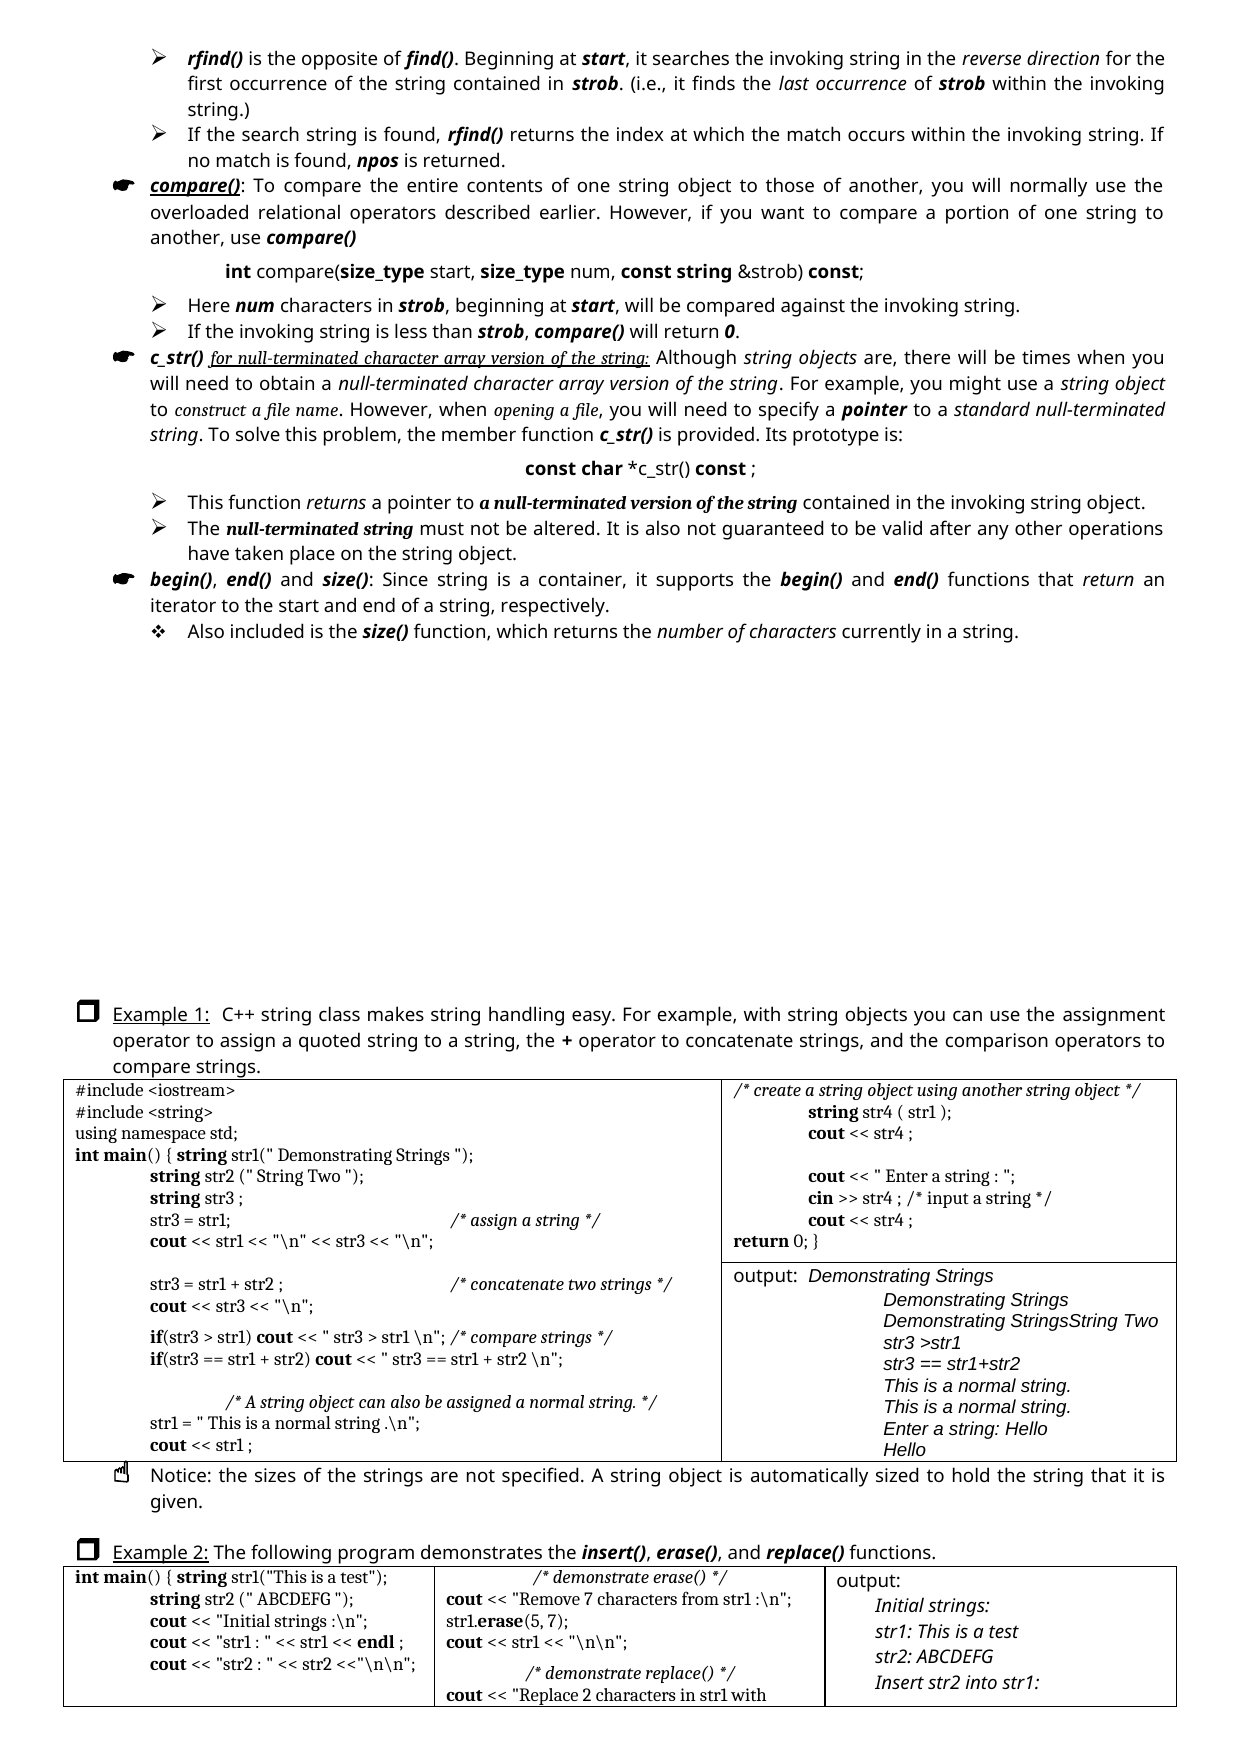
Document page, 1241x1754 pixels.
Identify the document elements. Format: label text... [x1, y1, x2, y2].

list c_str() for null-terminated character array version of the string: Although string objects are, there will be times when you will need to obtain a null-terminated character array version of the string. For example, you might use a string object to construct a file name. However, when opening a file, you will need to specify a pointer to a standard null-terminated string. To solve this problem, the member function c_str() is provided. Its prototype is: [112, 344, 1165, 447]
list If the search string is found, rfind() returns the index at which the match occurs within the invoking string. If no match is found, npos is returned. [150, 122, 1165, 173]
list compare(): To compare the entire contents of one string object to those of another, you will normally use the overloaded relational operators described earlier. However, if you want to compare a portion of one string to another, use compare() [112, 173, 1165, 250]
list Here num characters in strob, beginning at start, will be compared against the invoking string. [150, 293, 1165, 318]
table_header #include <iostream> #include <string> using namespace std; int main() { string str1(" Demonstrating Strings "); string str2 (" String Two "); string str3 ; str3 = str1; /* assign a string */ cout << str1 << "\n" << str3 << "\n"; str3 = str1 + str2 ; /* concatenate two strings */ cout << str3 << "\n"; if(str3 > str1) cout << " str3 > str1 \n"; /* compare strings */ if(str3 == str1 + str2) cout << " str3 == str1 + str2 \n"; /* A string object can also be assigned a normal string. */ str1 = " This is a normal string .\n"; cout << str1 ; [64, 1080, 721, 1461]
table_header /* create a string object using another string object */ string str4 ( str1 ); cout << str4 ; cout << " Enter a string : "; cin >> str4 ; /* input a string */ cout << str4 ; return 0; } [722, 1080, 1176, 1262]
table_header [435, 1567, 824, 1706]
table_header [64, 1567, 434, 1706]
list begin(), end() and size(): Since string is a container, it supports the begin() and end() functions that return an iterator to the start and end of a string, respectively. [112, 566, 1165, 618]
list Example 1: C++ string class makes string handling easy. For example, with string objects you can use the assignment operator to assign a quoted string to a string, the + operator to concatenate strings, and the comparison operators to compare strings. [75, 1001, 1165, 1079]
table_cell output: Demonstrating Strings Demonstrating Strings Demonstrating StringsString Two str3 >str1 str3 == str1+str2 This is a normal string. This is a normal string. Enter a string: Hello Hello [722, 1263, 1176, 1461]
list Notice: the sizes of the strings are not specified. A string object is automatically sized to hold the string that it is given. [112, 1462, 1165, 1514]
list This function returns a pointer to a null-terminated version of the string contained in the invoking string object. [150, 489, 1165, 515]
list Example 2: The following program demonstrates the insert(), erase(), and replace() functions. [75, 1539, 1165, 1566]
text int compare(size_type start, size_type num, const string &strob) const; [150, 259, 1165, 284]
list rfind() is the opposite of find(). Beginning at start, it searches the invoking string in the reverse direction for the first occurrence of the string contained in strob. (i.e., it finds the last occurrence of strob within the invoking string.) [150, 45, 1165, 122]
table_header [826, 1567, 1176, 1706]
list Also included is the size() function, which returns the number of characters currently in a string. [150, 618, 1165, 644]
text const char *c_str() const ; [450, 456, 1165, 481]
list If the invoking string is less than strob, compare() will return 0. [150, 318, 1165, 344]
list The null-terminated string must not be altered. It is also not guaranteed to be valid after any other operations have taken place on the string object. [150, 515, 1165, 566]
